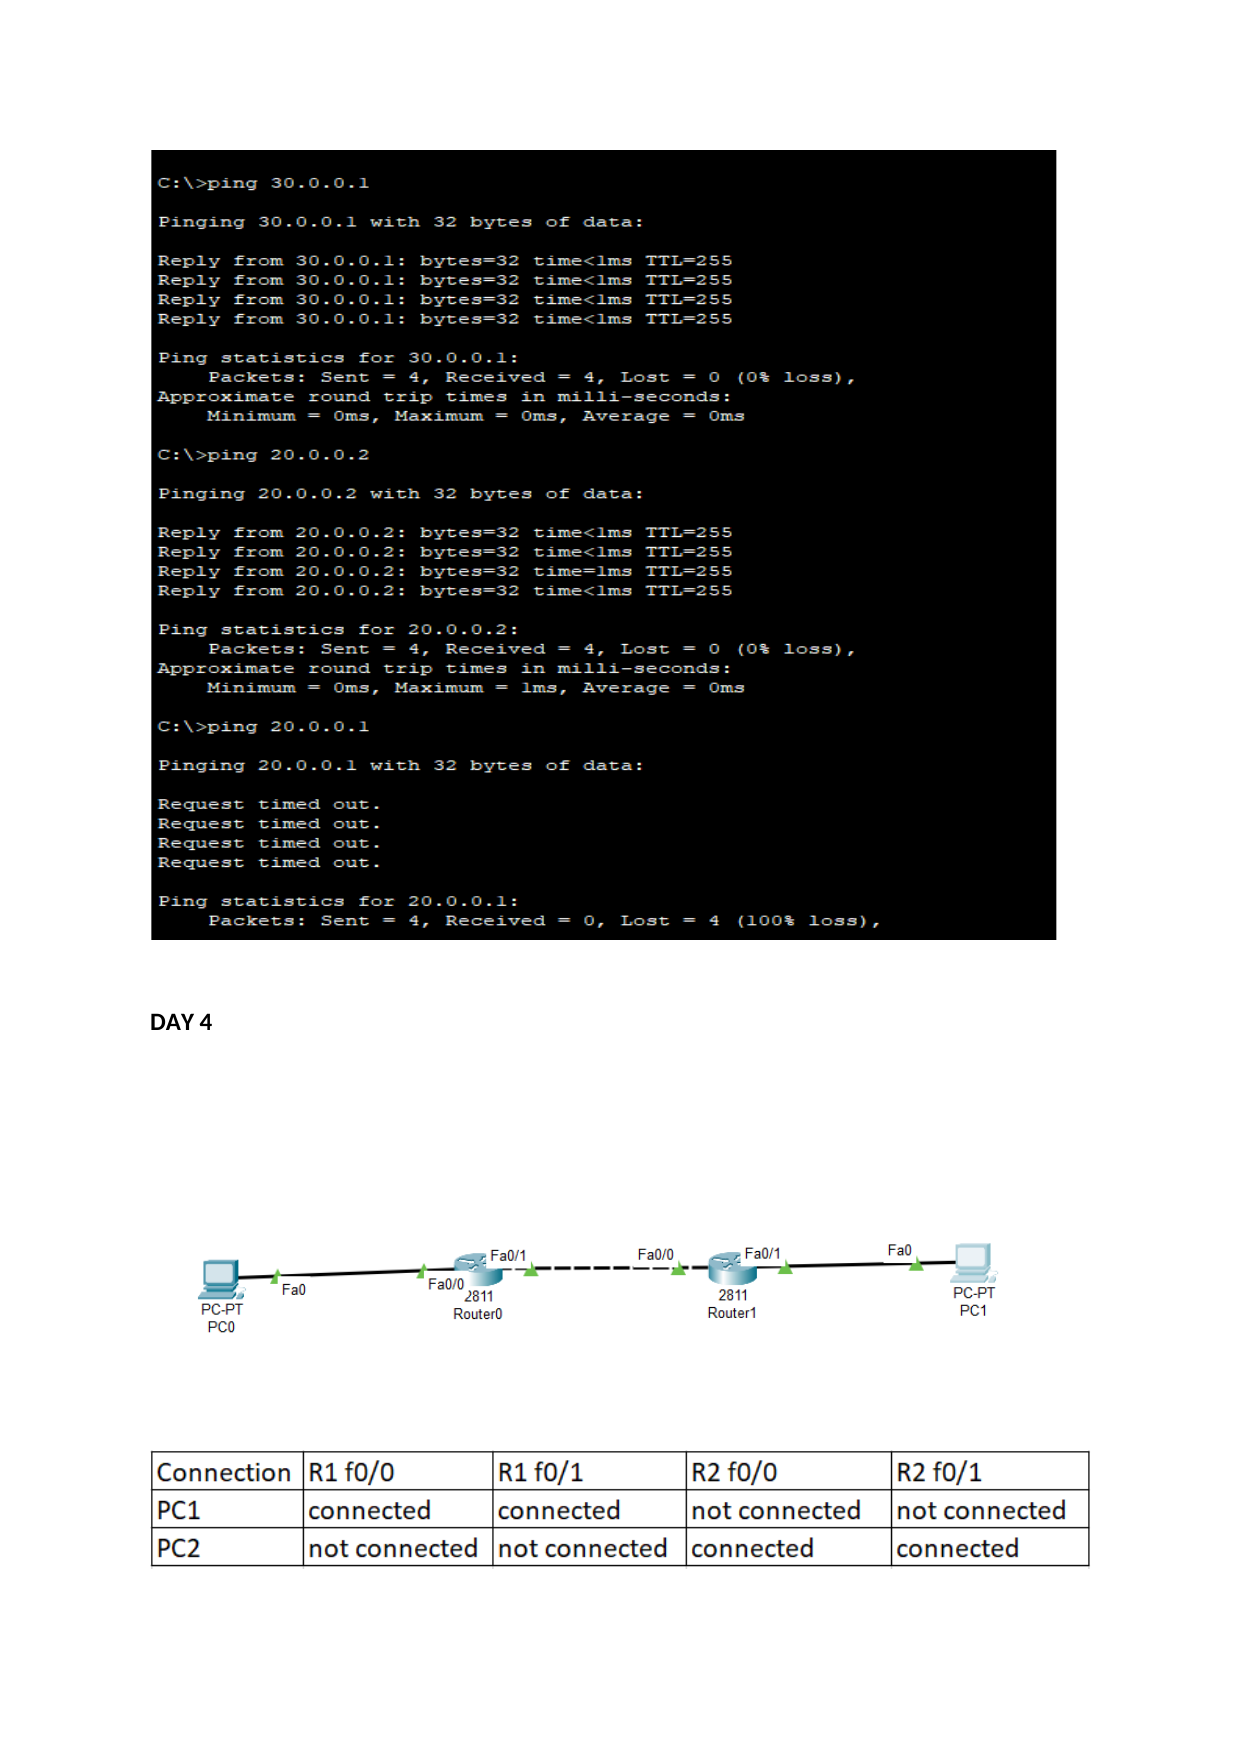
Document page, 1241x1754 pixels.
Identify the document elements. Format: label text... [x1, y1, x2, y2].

picture [150, 150, 1057, 940]
picture [150, 1450, 1091, 1569]
picture [150, 1195, 1091, 1385]
text DAY 4 [150, 1006, 1090, 1036]
